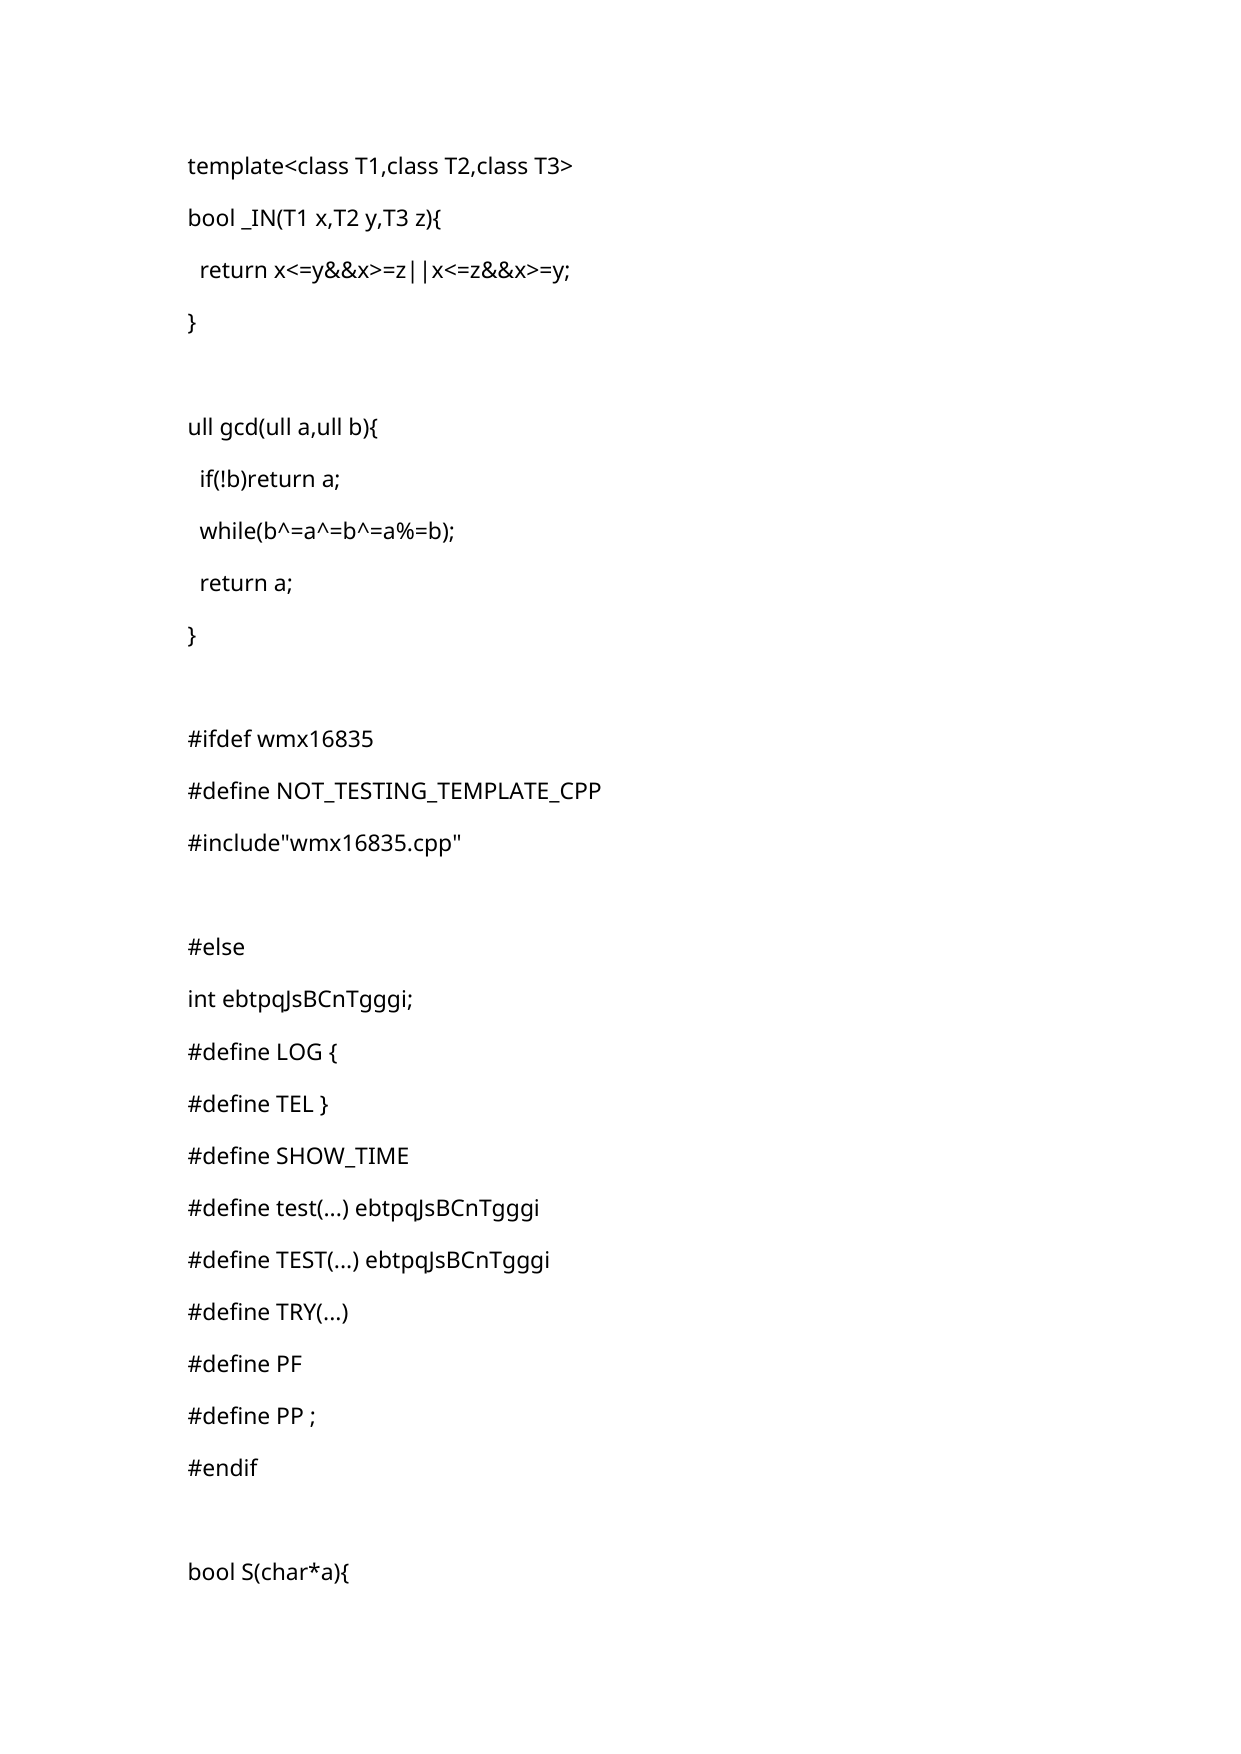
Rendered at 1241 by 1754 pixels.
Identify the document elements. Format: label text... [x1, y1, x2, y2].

text #define SHOW_TIME [187, 1139, 1053, 1171]
text #ifdef wmx16835 [187, 723, 1053, 754]
text return x<=y&&x>=z||x<=z&&x>=y; [187, 254, 1053, 285]
text } [187, 619, 1053, 650]
text #define TEST(...) ebtpqJsBCnTgggi [187, 1244, 1053, 1275]
text #define PF [187, 1348, 1053, 1379]
text #define test(...) ebtpqJsBCnTgggi [187, 1192, 1053, 1223]
text ull gcd(ull a,ull b){ [187, 410, 1053, 442]
text while(b^=a^=b^=a%=b); [187, 514, 1053, 546]
text int ebtpqJsBCnTgggi; [187, 983, 1053, 1014]
text return a; [187, 567, 1053, 598]
text #endif [187, 1452, 1053, 1483]
text #define TRY(...) [187, 1296, 1053, 1327]
text bool _IN(T1 x,T2 y,T3 z){ [187, 202, 1053, 233]
text } [187, 306, 1053, 337]
text #include"wmx16835.cpp" [187, 827, 1053, 858]
text #define LOG { [187, 1035, 1053, 1067]
text #else [187, 931, 1053, 962]
text #define PP ; [187, 1400, 1053, 1431]
text bool S(char*a){ [187, 1556, 1053, 1587]
text #define TEL } [187, 1087, 1053, 1119]
text if(!b)return a; [187, 462, 1053, 494]
text #define NOT_TESTING_TEMPLATE_CPP [187, 775, 1053, 806]
text template<class T1,class T2,class T3> [187, 150, 1053, 181]
